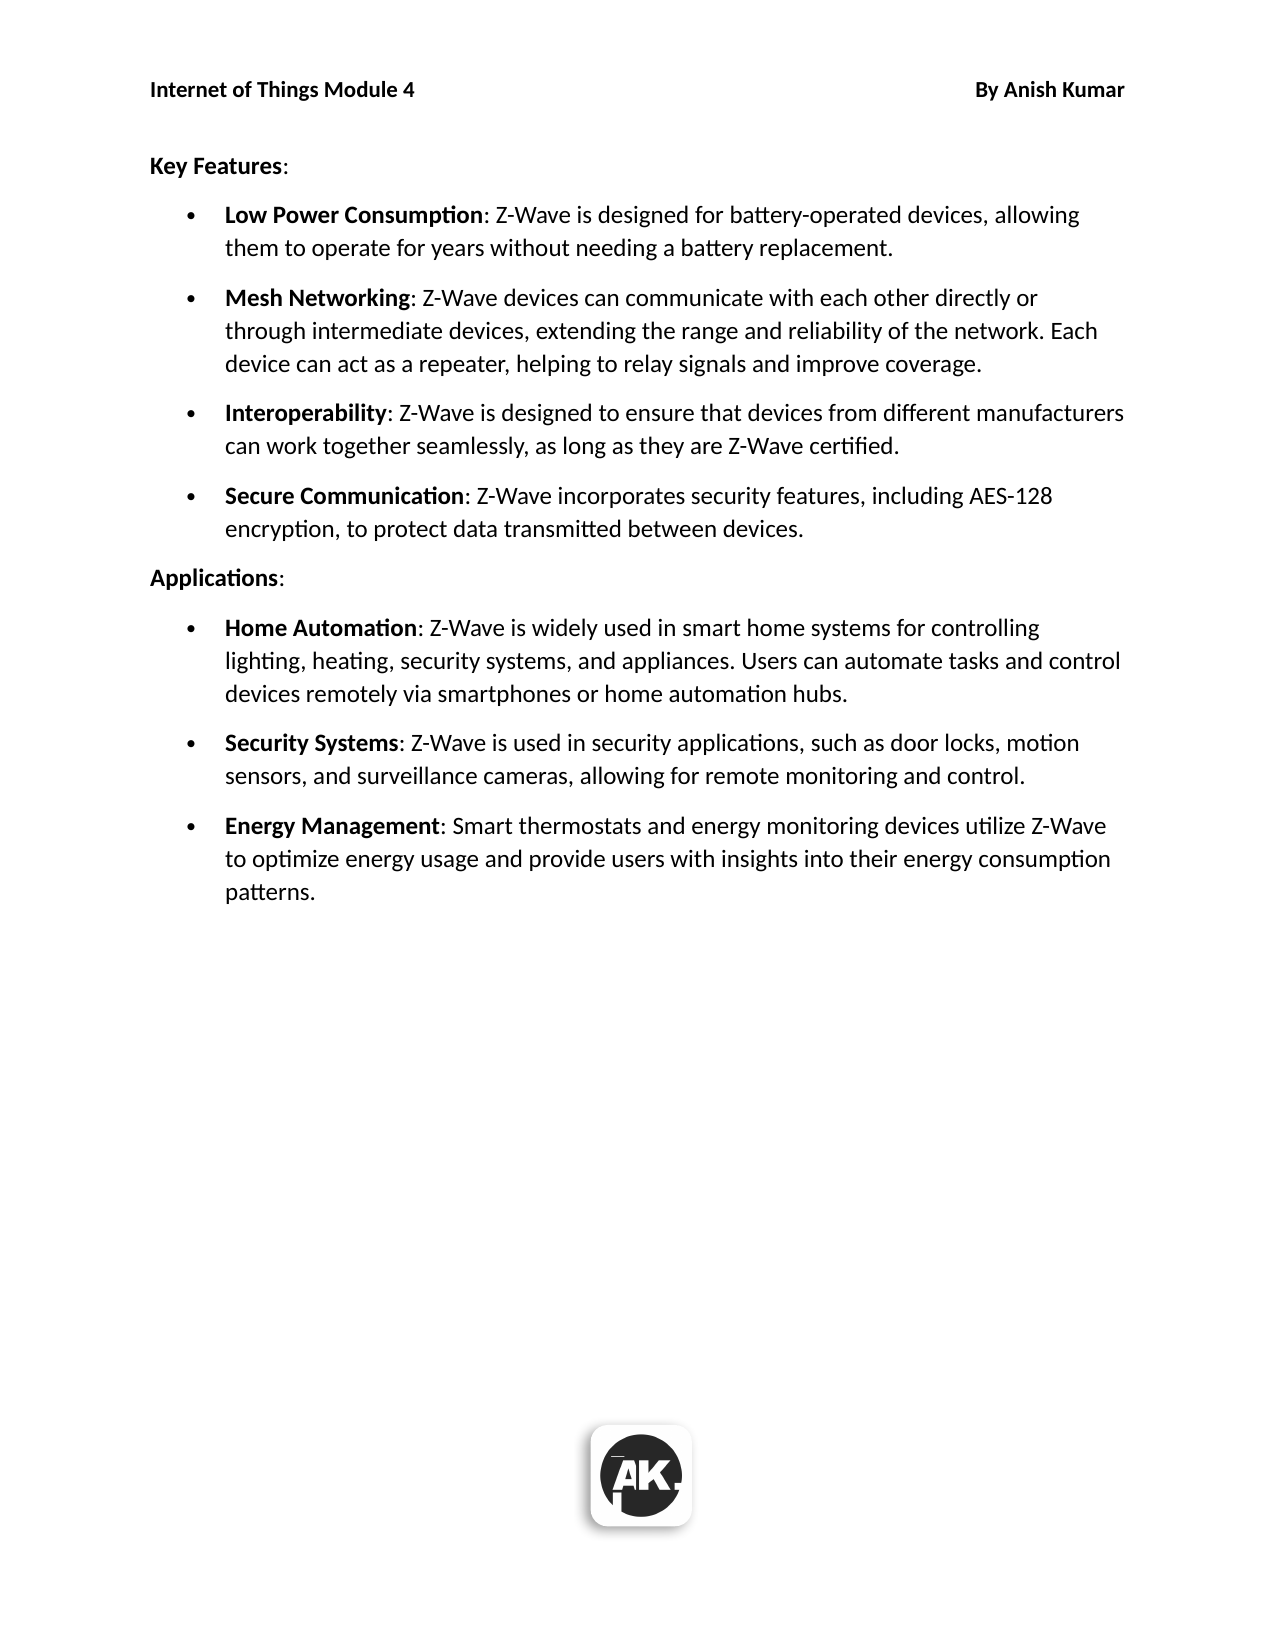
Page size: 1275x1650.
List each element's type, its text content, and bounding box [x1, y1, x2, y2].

list Home Automation: Z-Wave is widely used in smart home systems for controlling lighting, heating, security systems, and appliances. Users can automate tasks and control devices remotely via smartphones or home automation hubs. [187, 612, 1125, 708]
text Applications: [150, 562, 1125, 593]
list Energy Management: Smart thermostats and energy monitoring devices utilize Z-Wave to optimize energy usage and provide users with insights into their energy consumption patterns. [187, 810, 1125, 906]
list Security Systems: Z-Wave is used in security applications, such as door locks, motion sensors, and surveillance cameras, allowing for remote monitoring and control. [187, 727, 1125, 791]
picture [590, 1424, 692, 1527]
list Mesh Networking: Z-Wave devices can communicate with each other directly or through intermediate devices, extending the range and reliability of the network. Each device can act as a repeater, helping to relay signals and improve coverage. [187, 282, 1125, 378]
list Secure Communication: Z-Wave incorporates security features, including AES-128 encryption, to protect data transmitted between devices. [187, 480, 1125, 543]
list Low Power Consumption: Z-Wave is designed for battery-operated devices, allowing them to operate for years without needing a battery replacement. [187, 199, 1125, 263]
text Key Features: [150, 150, 1125, 181]
list Interoperability: Z-Wave is designed to ensure that devices from different manufacturers can work together seamlessly, as long as they are Z-Wave certified. [187, 397, 1125, 461]
